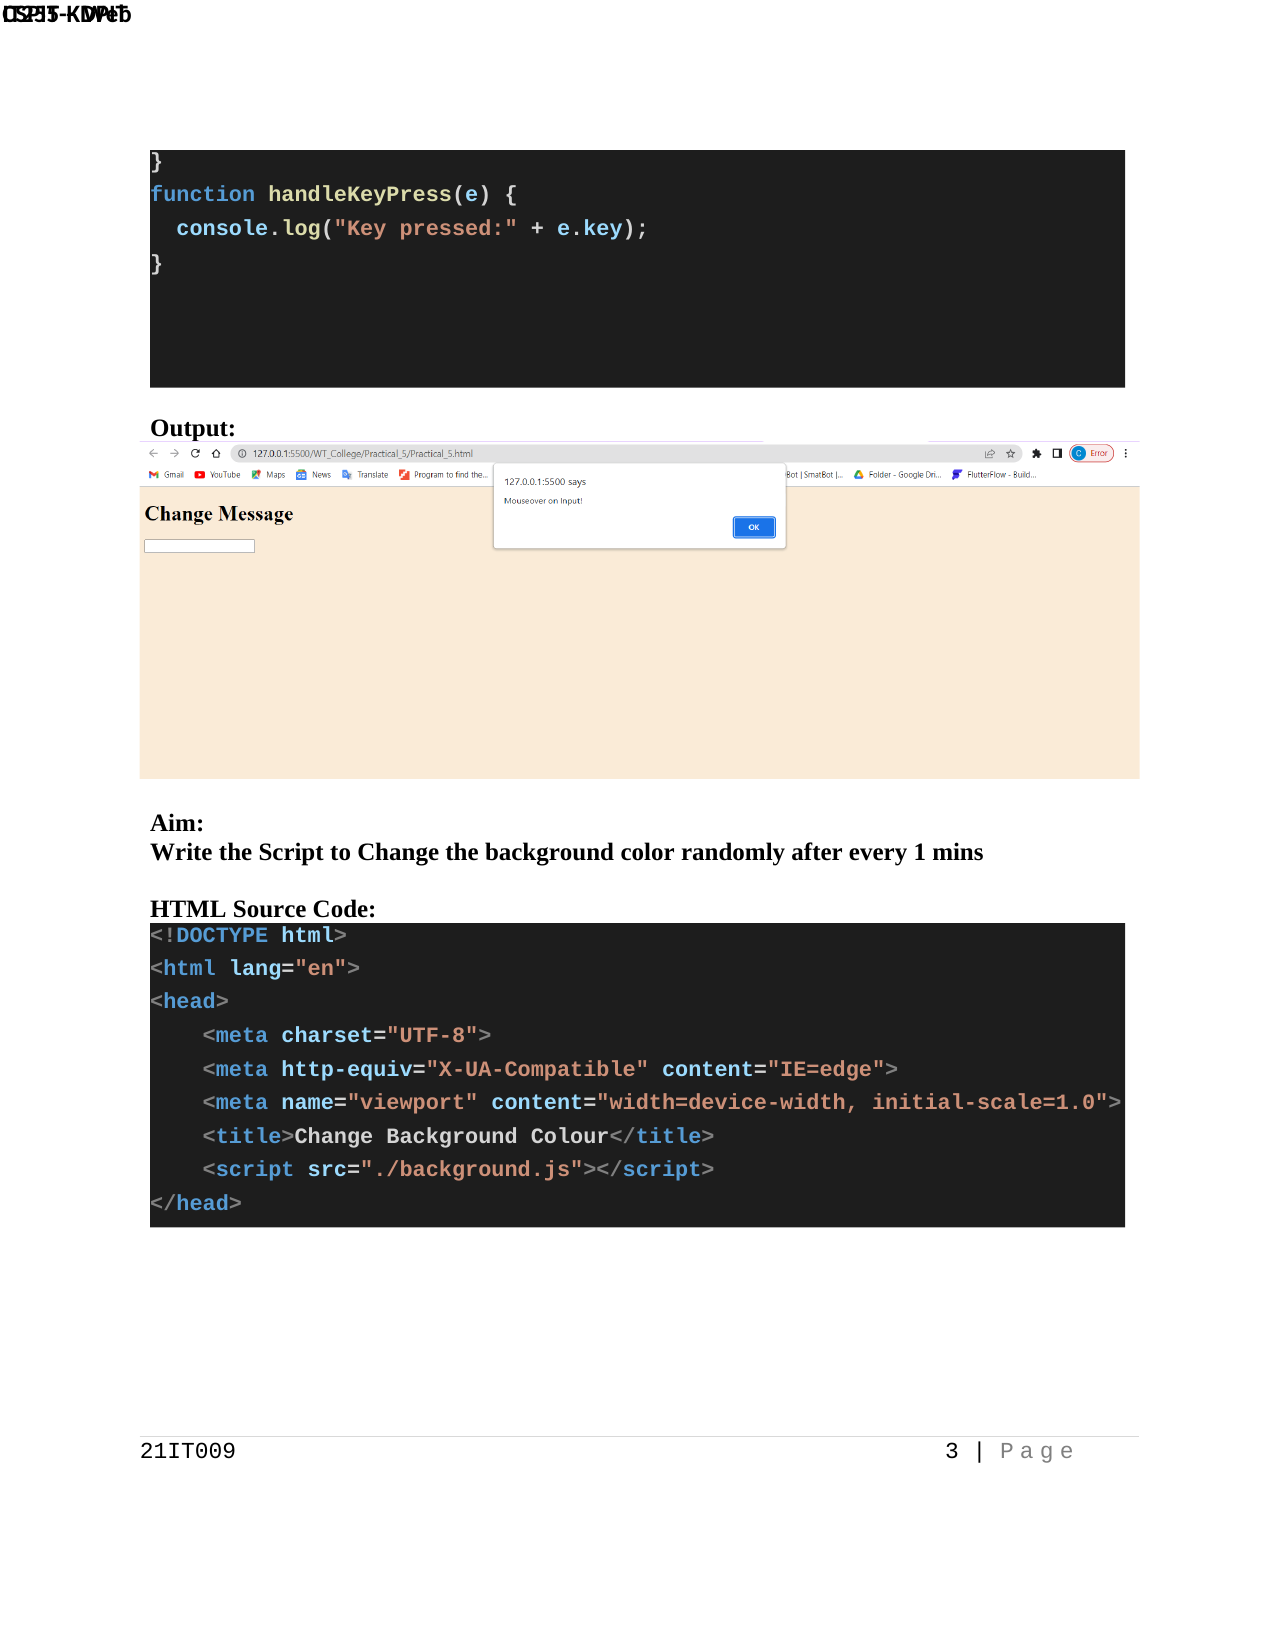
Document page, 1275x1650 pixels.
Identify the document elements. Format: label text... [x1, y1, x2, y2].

text Output: [150, 413, 1139, 441]
text Write the Script to Change the background color randomly after every 1 mins HTML Source Code: [150, 837, 1054, 923]
text Aim: [150, 808, 1139, 837]
picture [139, 441, 1140, 779]
